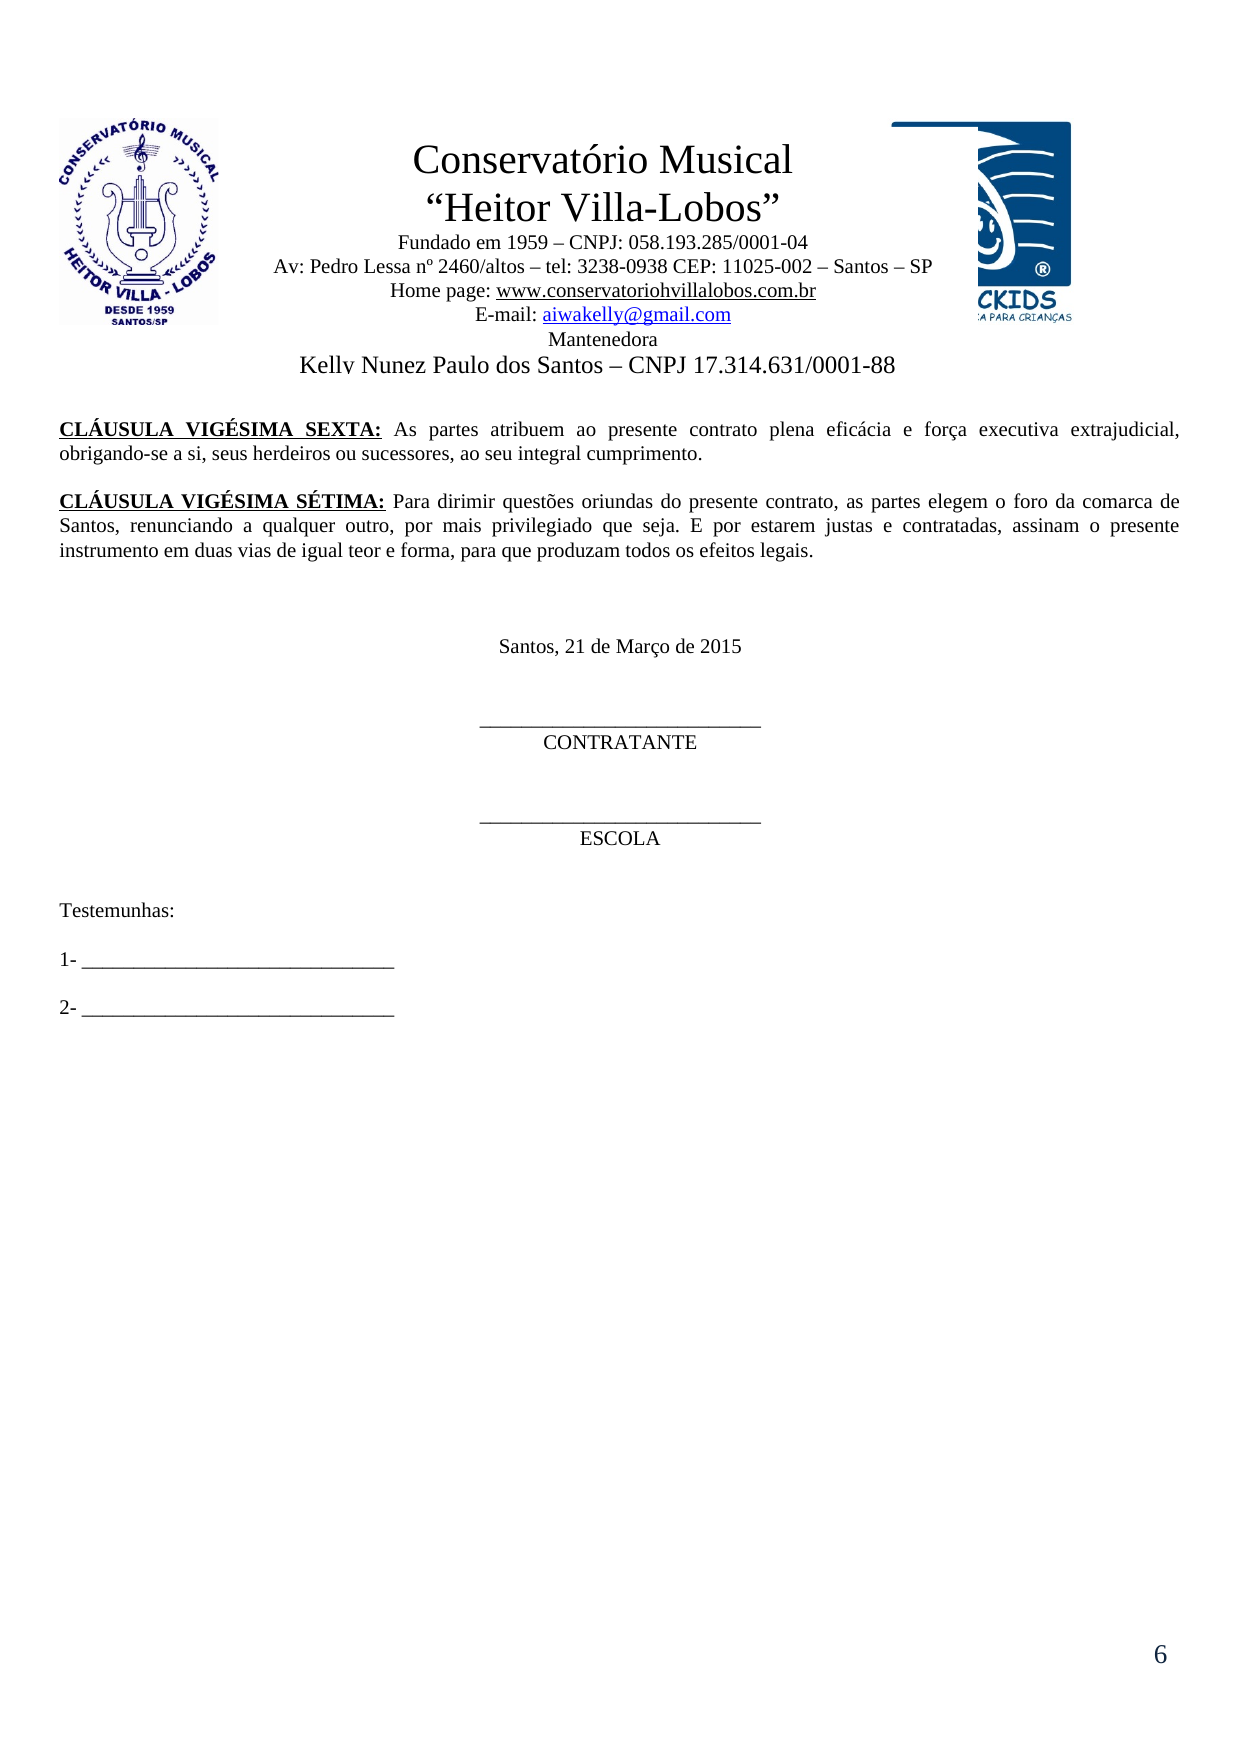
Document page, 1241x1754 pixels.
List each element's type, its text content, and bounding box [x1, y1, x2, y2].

text CLÁUSULA VIGÉSIMA SEXTA: As partes atribuem ao presente contrato plena eficácia e força executiva extrajudicial, obrigando-se a si, seus herdeiros ou sucessores, ao seu integral cumprimento. [59, 417, 1181, 465]
picture [887, 118, 1075, 325]
picture [59, 118, 219, 325]
text CONTRATANTE [59, 730, 1181, 754]
text 1- ______________________________ [59, 947, 1181, 971]
text ESCOLA [59, 826, 1181, 850]
text ___________________________ [59, 706, 1181, 730]
text Testemunhas: [59, 898, 1181, 922]
text 2- ______________________________ [59, 995, 1181, 1019]
text ___________________________ [59, 802, 1181, 826]
text CLÁUSULA VIGÉSIMA SÉTIMA: Para dirimir questões oriundas do presente contrato, as partes elegem o foro da comarca de Santos, renunciando a qualquer outro, por mais privilegiado que seja. E por estarem justas e contratadas, assinam o presente instrumento em duas vias de igual teor e forma, para que produzam todos os efeitos legais. [59, 489, 1181, 562]
text Santos, 21 de Março de 2015 [59, 634, 1181, 658]
